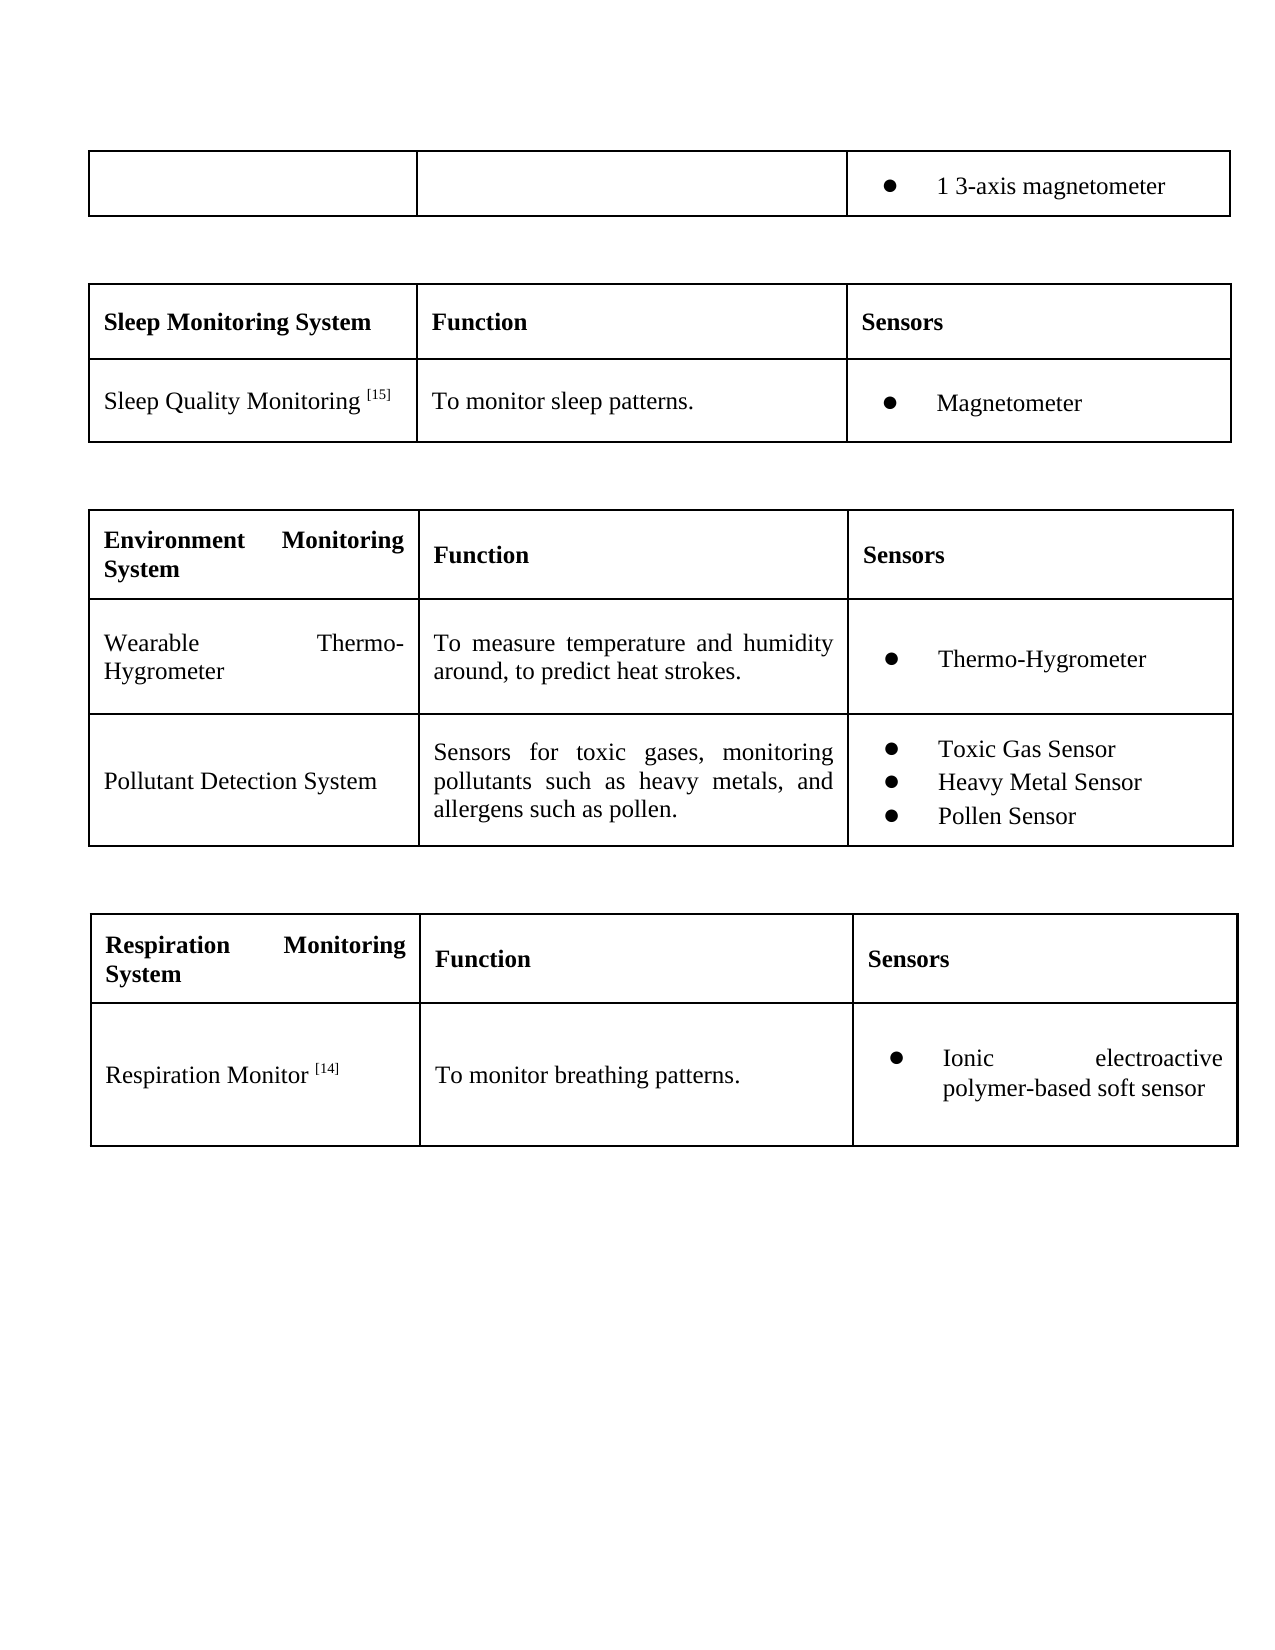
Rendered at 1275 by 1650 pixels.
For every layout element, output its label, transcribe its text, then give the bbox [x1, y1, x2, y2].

table_cell To monitor sleep patterns. [418, 360, 846, 441]
table_header Sensors [848, 285, 1230, 358]
table_header Respiration Monitoring System [92, 915, 419, 1002]
table_header Environment Monitoring System [90, 511, 418, 598]
table_cell Respiration Monitor [14] [92, 1004, 419, 1145]
table_cell Magnetometer [848, 360, 1230, 441]
table_cell Sleep Quality Monitoring [15] [90, 360, 416, 441]
table_header Function [418, 285, 846, 358]
table_cell Ionic electroactive polymer-based soft sensor [854, 1004, 1236, 1145]
table_header Function [421, 915, 852, 1002]
table_cell Thermo-Hygrometer [849, 600, 1232, 713]
table_header Sensors [849, 511, 1232, 598]
table_cell Toxic Gas Sensor Heavy Metal Sensor Pollen Sensor [849, 715, 1232, 845]
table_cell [90, 152, 416, 215]
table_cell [848, 152, 1229, 215]
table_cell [418, 152, 846, 215]
table_header Function [420, 511, 847, 598]
table_cell Sensors for toxic gases, monitoring pollutants such as heavy metals, and allergens such as pollen. [420, 715, 847, 845]
table_header Sensors [854, 915, 1236, 1002]
table_header Sleep Monitoring System [90, 285, 416, 358]
table_cell To measure temperature and humidity around, to predict heat strokes. [420, 600, 847, 713]
table_cell Pollutant Detection System [90, 715, 418, 845]
table_cell To monitor breathing patterns. [421, 1004, 852, 1145]
table_cell Wearable Thermo-Hygrometer [90, 600, 418, 713]
